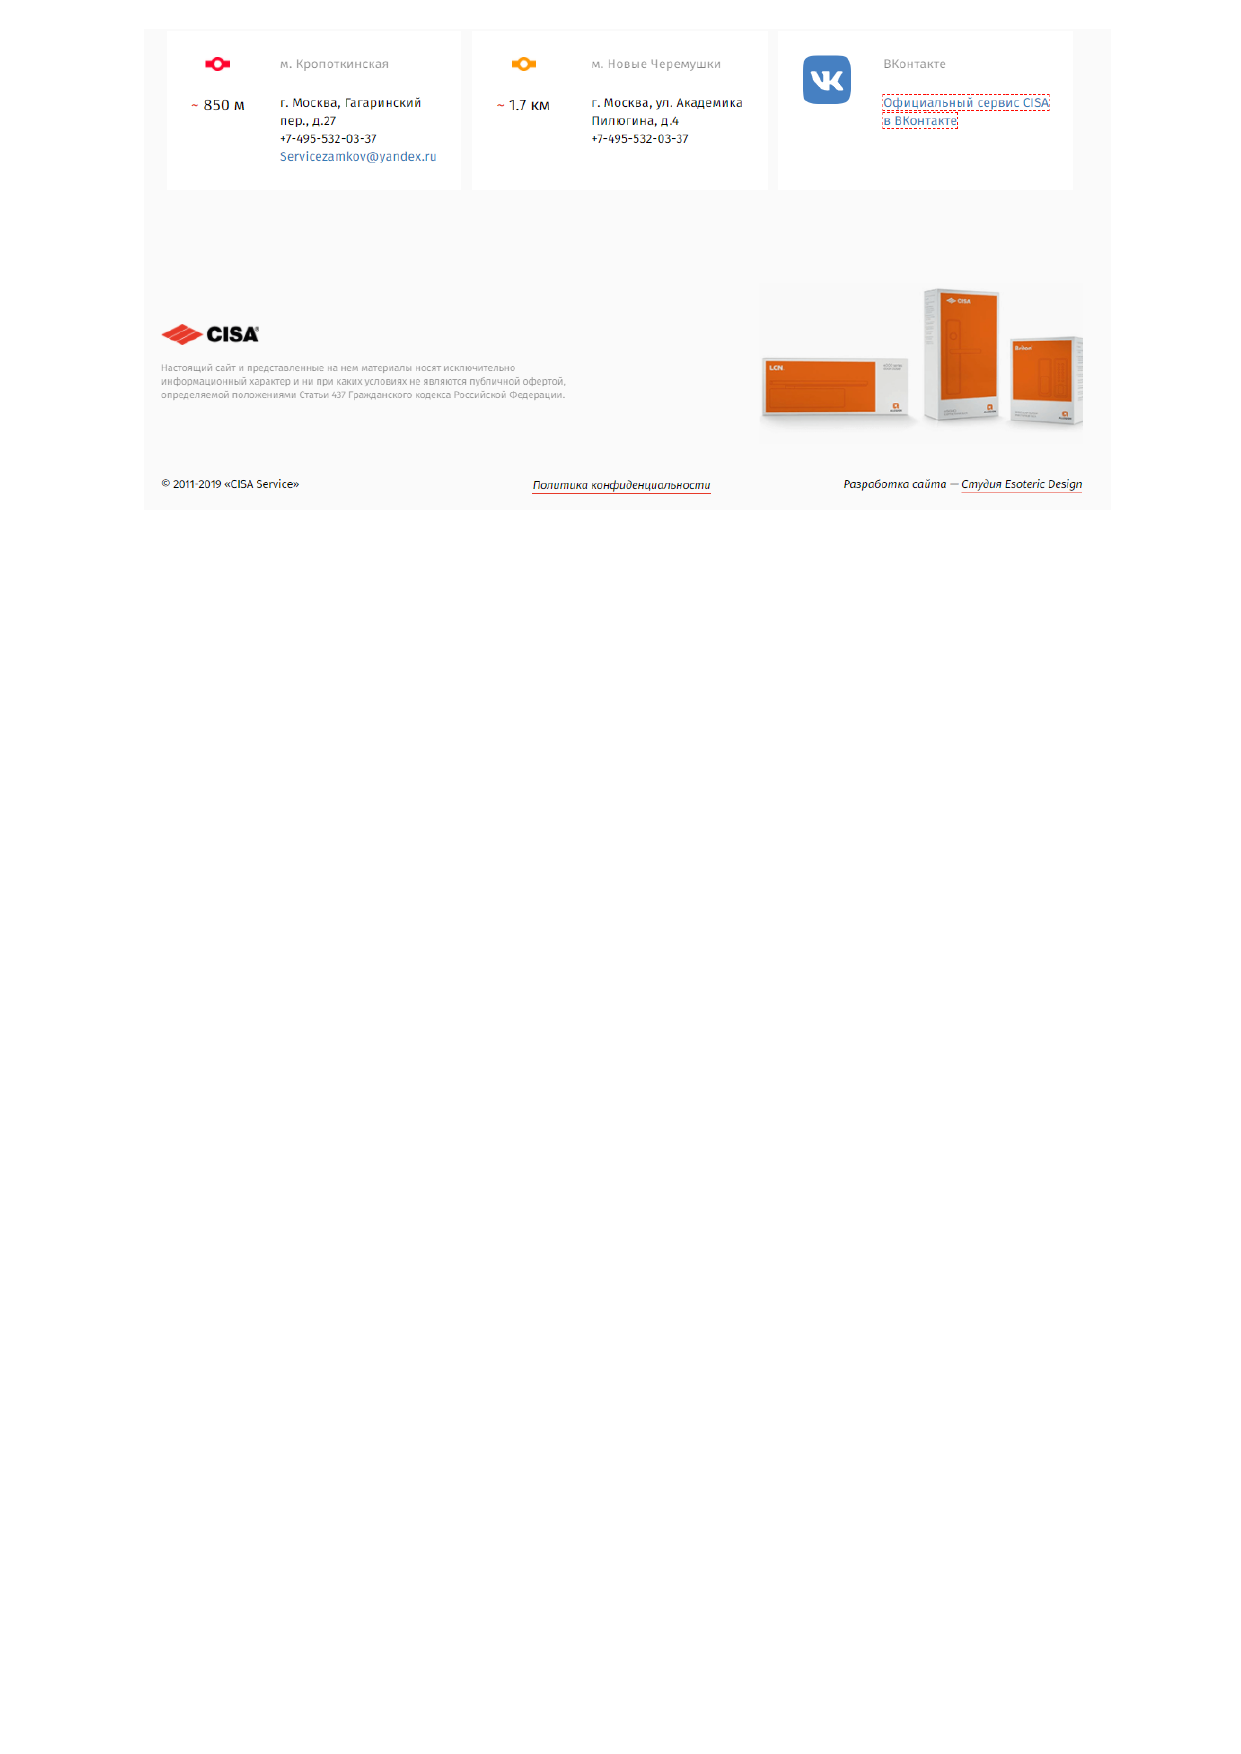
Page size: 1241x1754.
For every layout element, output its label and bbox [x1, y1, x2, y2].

picture [144, 29, 1111, 510]
